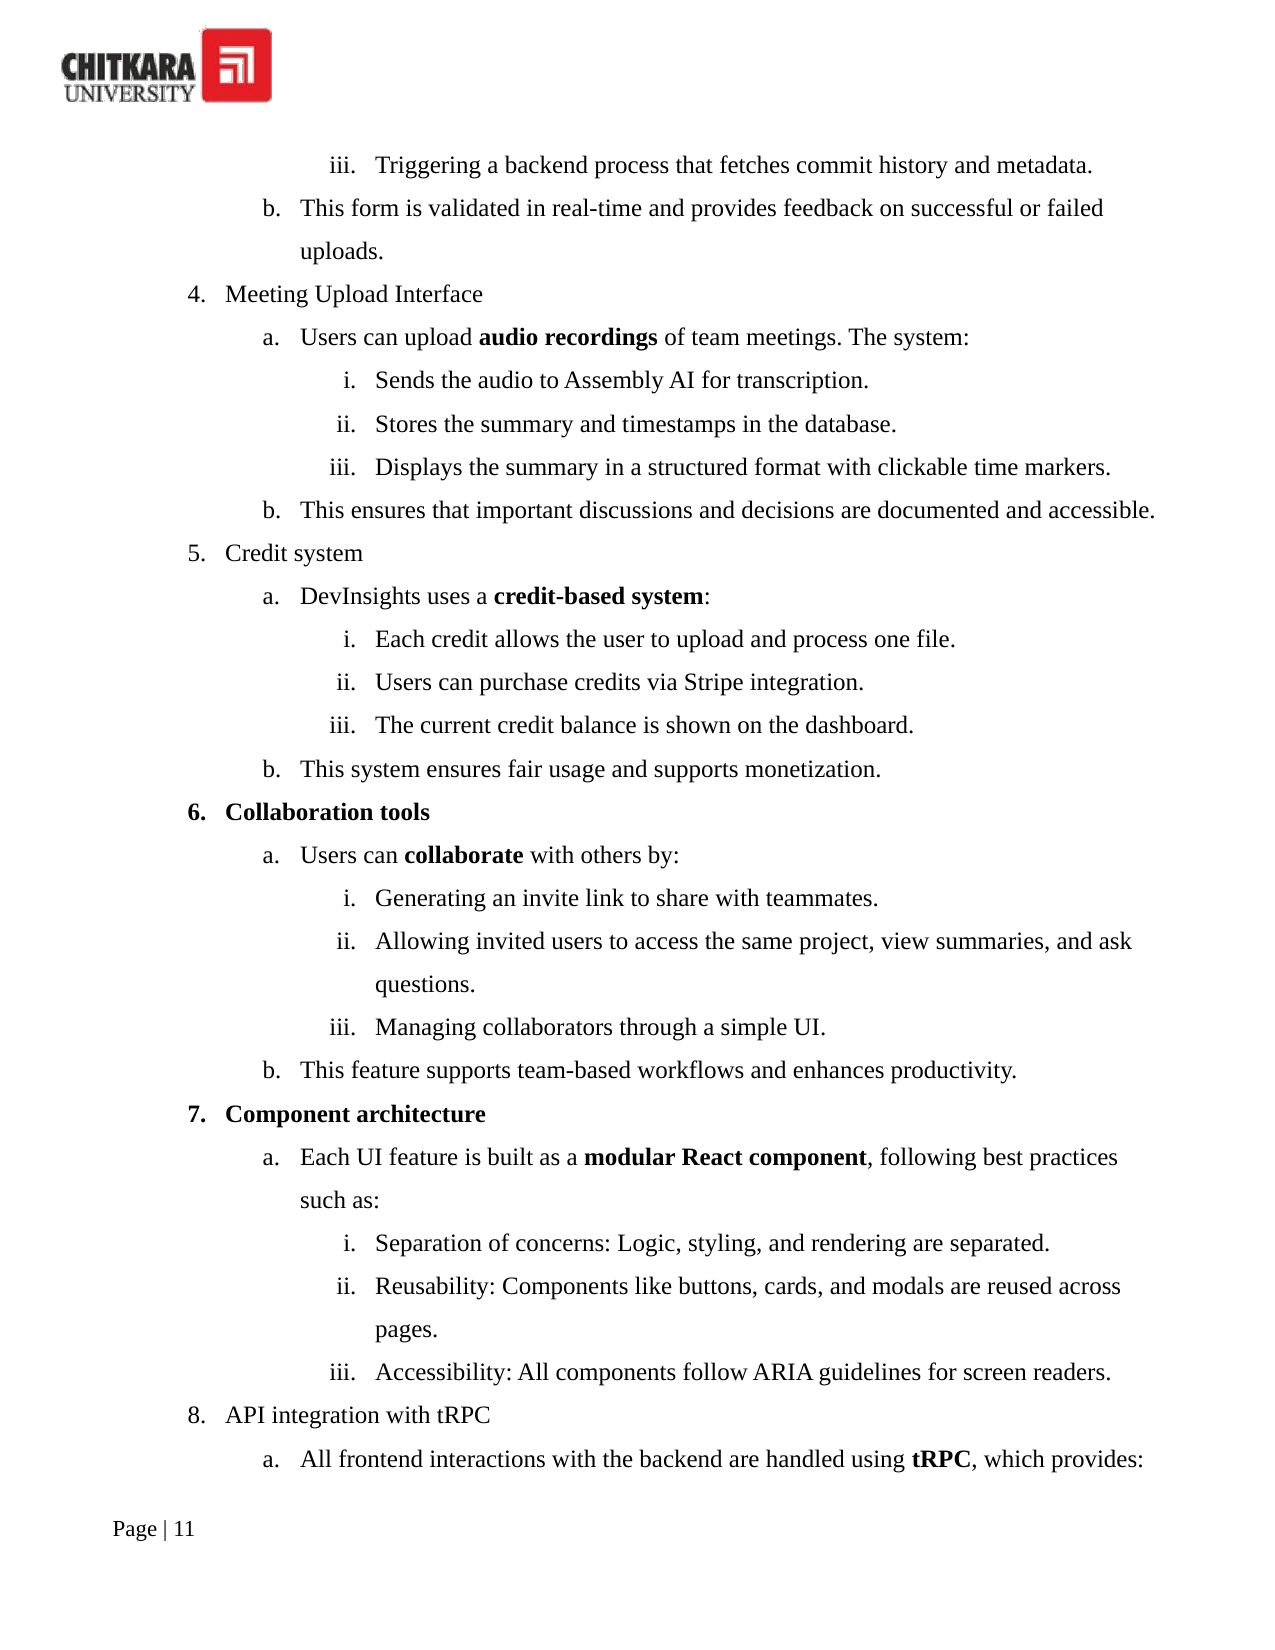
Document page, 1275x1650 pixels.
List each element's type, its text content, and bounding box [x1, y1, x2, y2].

list This ensures that important discussions and decisions are documented and accessible. [262, 495, 1162, 524]
list Separation of concerns: Logic, styling, and rendering are separated. [356, 1228, 1162, 1257]
list This system ensures fair usage and supports monetization. [262, 754, 1162, 782]
list The current credit balance is shown on the dashboard. [356, 711, 1162, 739]
list Managing collaborators through a simple UI. [356, 1012, 1162, 1041]
list Credit system [187, 538, 1162, 567]
list Sends the audio to Assembly AI for transcription. [356, 366, 1162, 394]
list Each credit allows the user to upload and process one file. [356, 624, 1162, 653]
list Stores the summary and timestamps in the database. [356, 409, 1162, 437]
list Users can collaborate with others by: [262, 840, 1162, 869]
list Triggering a backend process that fetches commit history and metadata. [356, 150, 1162, 179]
list Component architecture [187, 1099, 1162, 1127]
list Meeting Upload Interface [187, 279, 1162, 308]
list Displays the summary in a structured format with clickable time markers. [356, 452, 1162, 481]
list Reusability: Components like buttons, cards, and modals are reused across pages. [356, 1271, 1162, 1343]
list DevInsights uses a credit-based system: [262, 581, 1162, 610]
list Users can upload audio recordings of team meetings. The system: [262, 322, 1162, 351]
list This feature supports team-based workflows and enhances productivity. [262, 1056, 1162, 1084]
list This form is validated in real-time and provides feedback on successful or failed uploads. [262, 193, 1162, 265]
list Each UI feature is built as a modular React component, following best practices such as: [262, 1142, 1162, 1214]
list Collaboration tools [187, 797, 1162, 826]
list Generating an invite link to share with teammates. [356, 883, 1162, 912]
list Allowing invited users to access the same project, view summaries, and ask questions. [356, 926, 1162, 998]
picture [61, 25, 273, 105]
list Accessibility: All components follow ARIA guidelines for screen readers. [356, 1357, 1162, 1386]
list API integration with tRPC [187, 1401, 1162, 1429]
list Users can purchase credits via Stripe integration. [356, 667, 1162, 696]
list All frontend interactions with the backend are handled using tRPC, which provides: [262, 1444, 1162, 1472]
